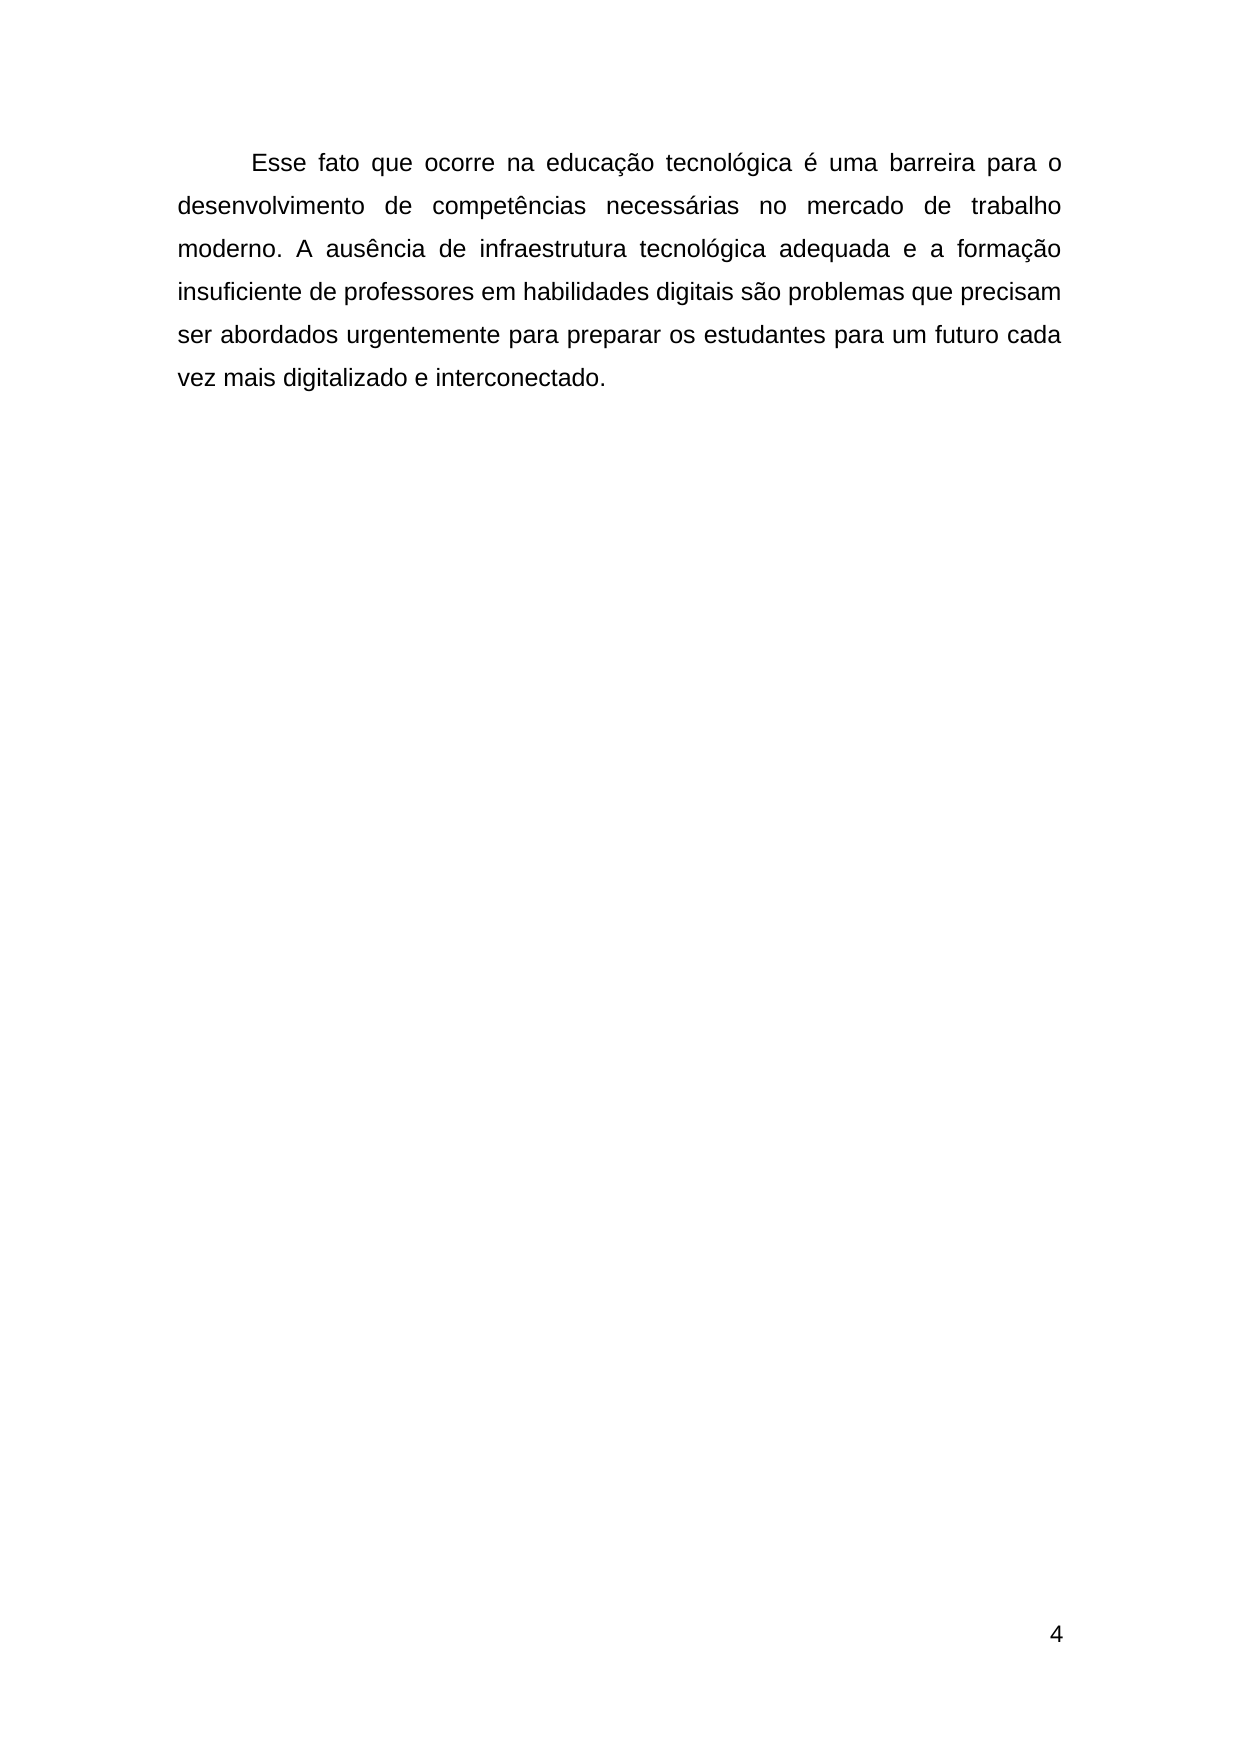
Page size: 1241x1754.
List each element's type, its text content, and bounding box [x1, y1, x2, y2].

text Esse fato que ocorre na educação tecnológica é uma barreira para o desenvolvimento de competências necessárias no mercado de trabalho moderno. A ausência de infraestrutura tecnológica adequada e a formação insuficiente de professores em habilidades digitais são problemas que precisam ser abordados urgentemente para preparar os estudantes para um futuro cada vez mais digitalizado e interconectado. [177, 148, 1063, 392]
